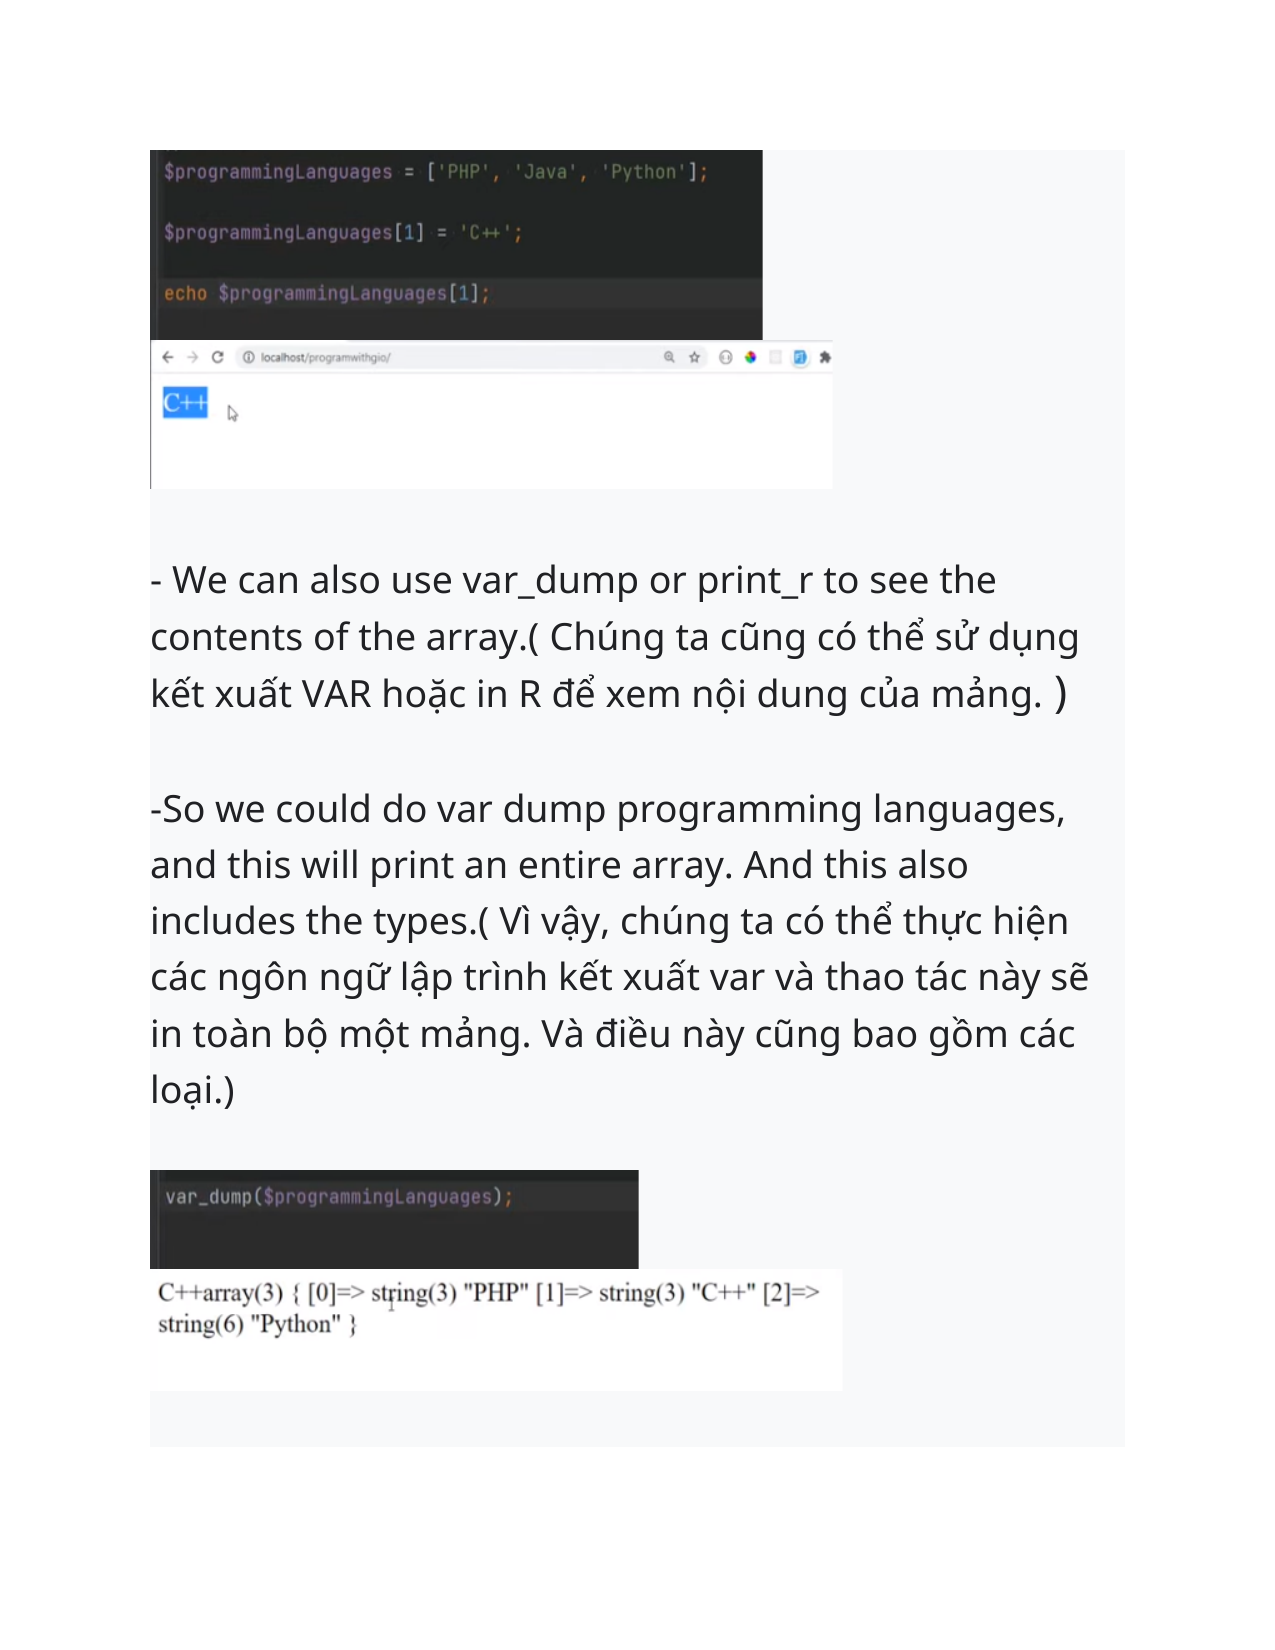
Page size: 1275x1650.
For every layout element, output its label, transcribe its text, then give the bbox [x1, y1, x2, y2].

picture [150, 1170, 843, 1391]
picture [150, 150, 833, 489]
text -So we could do var dump programming languages, and this will print an entire array. And this also includes the types.( Vì vậy, chúng ta có thể thực hiện các ngôn ngữ lập trình kết xuất var và thao tác này sẽ in toàn bộ một mảng. Và điều này cũng bao gồm các loại.) [150, 777, 1125, 1114]
text - We can also use var_dump or print_r to see the contents of the array.( Chúng ta cũng có thể sử dụng kết xuất VAR hoặc in R để xem nội dung của mảng. ) [150, 548, 1125, 720]
